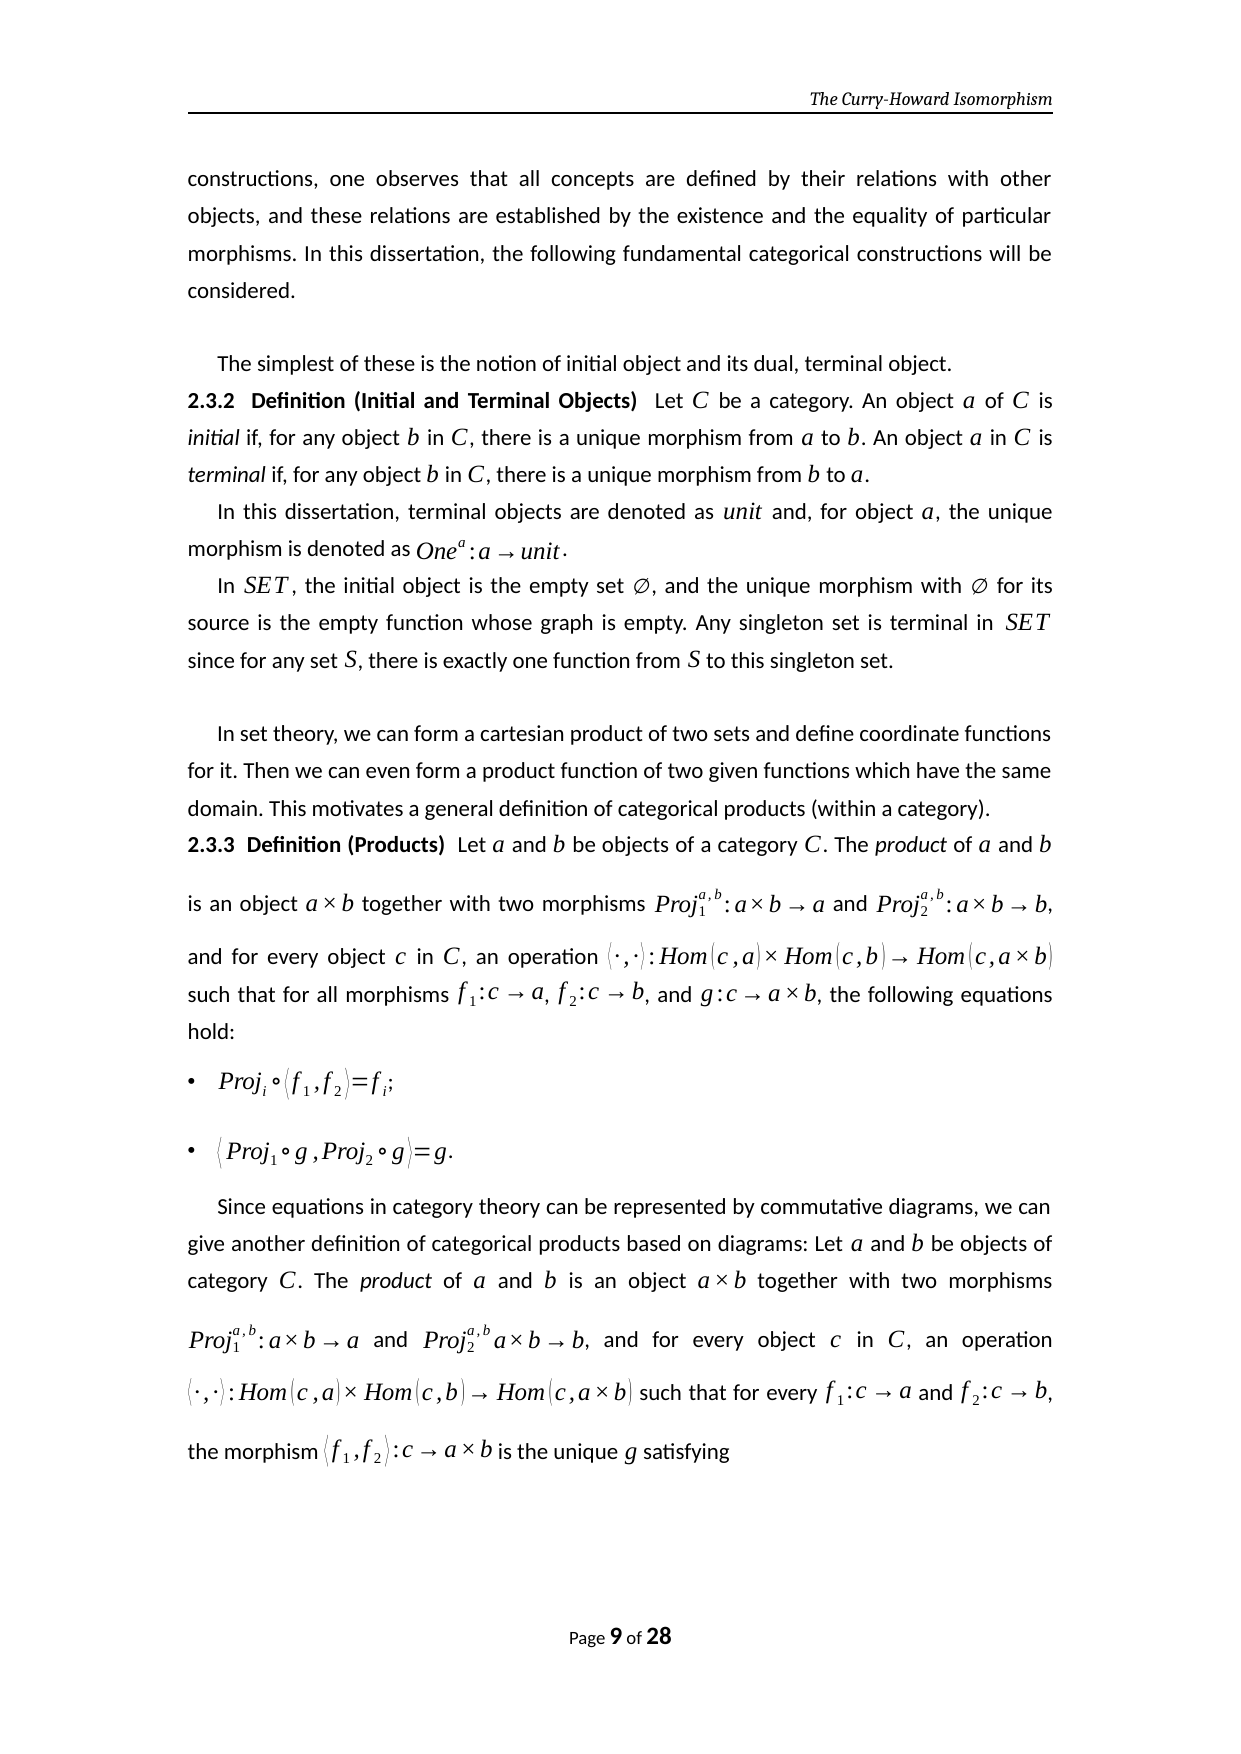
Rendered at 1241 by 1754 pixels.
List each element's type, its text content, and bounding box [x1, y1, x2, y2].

text In this dissertation, terminal objects are denoted as and, for object , the unique morphism is denoted as . [187, 495, 1053, 565]
text In set theory, we can form a cartesian product of two sets and define coordinate functions for it. Then we can even form a product function of two given functions which have the same domain. This motivates a general definition of categorical products (within a category). [187, 717, 1053, 824]
text Since equations in category theory can be represented by commutative diagrams, we can give another definition of categorical products based on diagrams: Let and be objects of category . The product of and is an object together with two morphisms and , and for every object in , an operation such that for every and , the morphism is the unique satisfying [187, 1190, 1053, 1483]
text The simplest of these is the notion of initial object and its dual, terminal object. [187, 347, 1053, 380]
list ; [187, 1051, 1053, 1116]
text In , the initial object is the empty set , and the unique morphism with for its source is the empty function whose graph is empty. Any singleton set is terminal in since for any set , there is exactly one function from to this singleton set. [187, 569, 1053, 676]
text 2.3.3 Definition (Products) Let and be objects of a category . The product of and is an object together with two morphisms and , and for every object in , an operation such that for all morphisms , , and , the following equations hold: [187, 828, 1053, 1047]
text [187, 162, 1053, 306]
list . [187, 1121, 1053, 1186]
text 2.3.2 Definition (Initial and Terminal Objects) Let be a category. An object of is initial if, for any object in , there is a unique morphism from to . An object in is terminal if, for any object in , there is a unique morphism from to . [187, 384, 1053, 491]
